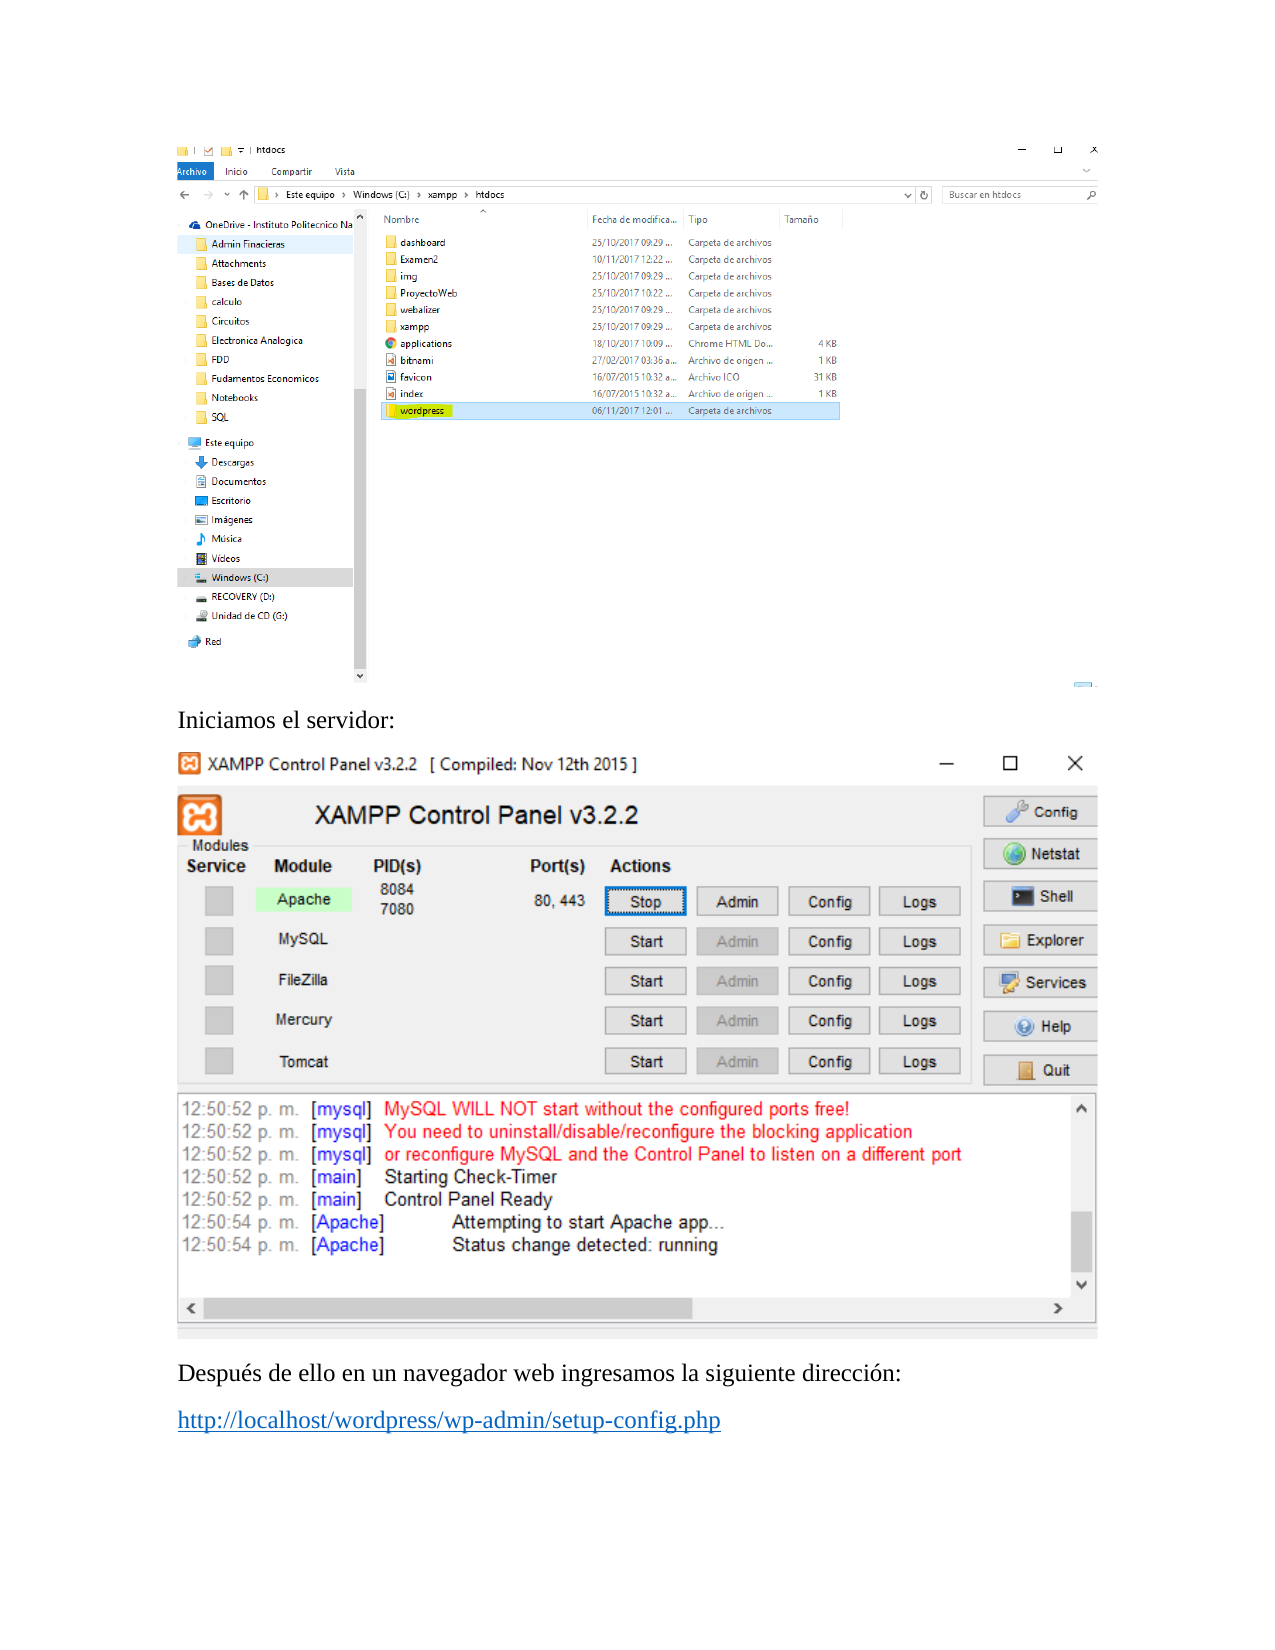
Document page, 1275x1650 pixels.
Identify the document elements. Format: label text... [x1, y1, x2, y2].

text Iniciamos el servidor: [177, 705, 1098, 734]
picture [177, 147, 1098, 687]
text Después de ello en un navegador web ingresamos la siguiente dirección: [177, 1358, 1098, 1387]
text http://localhost/wordpress/wp-admin/setup-config.php [177, 1406, 1098, 1434]
picture [177, 752, 1098, 1339]
